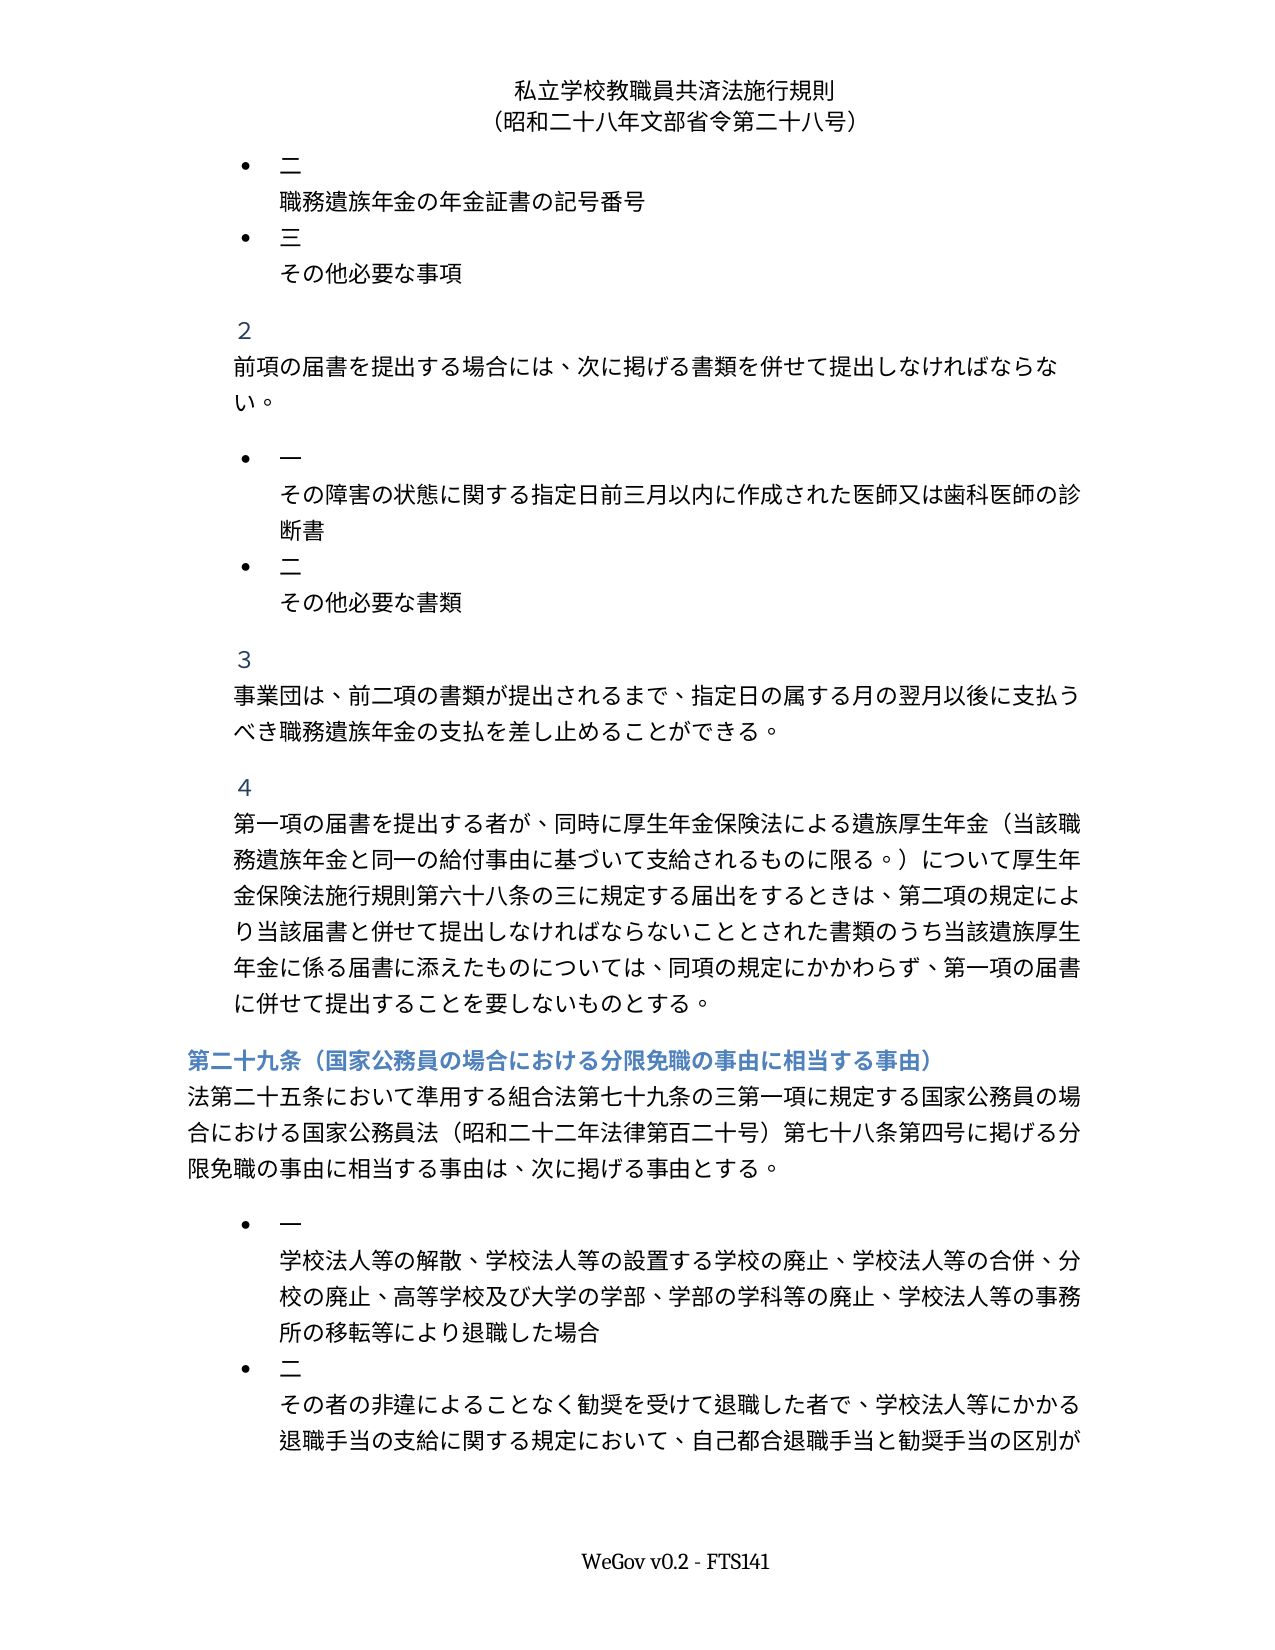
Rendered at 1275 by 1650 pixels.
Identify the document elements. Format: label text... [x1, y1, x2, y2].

subtitle ４ [233, 772, 1087, 804]
text 法第二十五条において準用する組合法第七十九条の三第一項に規定する国家公務員の場合における国家公務員法（昭和二十二年法律第百二十号）第七十八条第四号に掲げる分限免職の事由に相当する事由は、次に掲げる事由とする。 [187, 1081, 1087, 1184]
text 前項の届書を提出する場合には、次に掲げる書類を併せて提出しなければならない。 [233, 351, 1087, 418]
text 事業団は、前二項の書類が提出されるまで、指定日の属する月の翌月以後に支払うべき職務遺族年金の支払を差し止めることができる。 [233, 680, 1087, 747]
text 第一項の届書を提出する者が、同時に厚生年金保険法による遺族厚生年金（当該職務遺族年金と同一の給付事由に基づいて支給されるものに限る。）について厚生年金保険法施行規則第六十八条の三に規定する届出をするときは、第二項の規定により当該届書と併せて提出しなければならないこととされた書類のうち当該遺族厚生年金に係る届書に添えたものについては、同項の規定にかかわらず、第一項の届書に併せて提出することを要しないものとする。 [233, 808, 1087, 1019]
subtitle ２ [233, 314, 1087, 346]
list 二 職務遺族年金の年金証書の記号番号 [242, 150, 1087, 217]
subtitle ３ [233, 644, 1087, 675]
list 二 その他必要な書類 [242, 551, 1087, 618]
list 三 その他必要な事項 [242, 222, 1087, 289]
list 一 学校法人等の解散、学校法人等の設置する学校の廃止、学校法人等の合併、分校の廃止、高等学校及び大学の学部、学部の学科等の廃止、学校法人等の事務所の移転等により退職した場合 [242, 1209, 1087, 1348]
list 一 その障害の状態に関する指定日前三月以内に作成された医師又は歯科医師の診断書 [242, 443, 1087, 546]
subtitle 第二十九条（国家公務員の場合における分限免職の事由に相当する事由） [187, 1045, 1087, 1076]
list 二 その者の非違によることなく勧奨を受けて退職した者で、学校法人等にかかる退職手当の支給に関する規定において、自己都合退職手当と勧奨手当の区別があり、勧奨手当の方がより高い支給割合を支給する旨の規定が定められている場合で当該規定の適用を受けた場合 [242, 1353, 1087, 1456]
